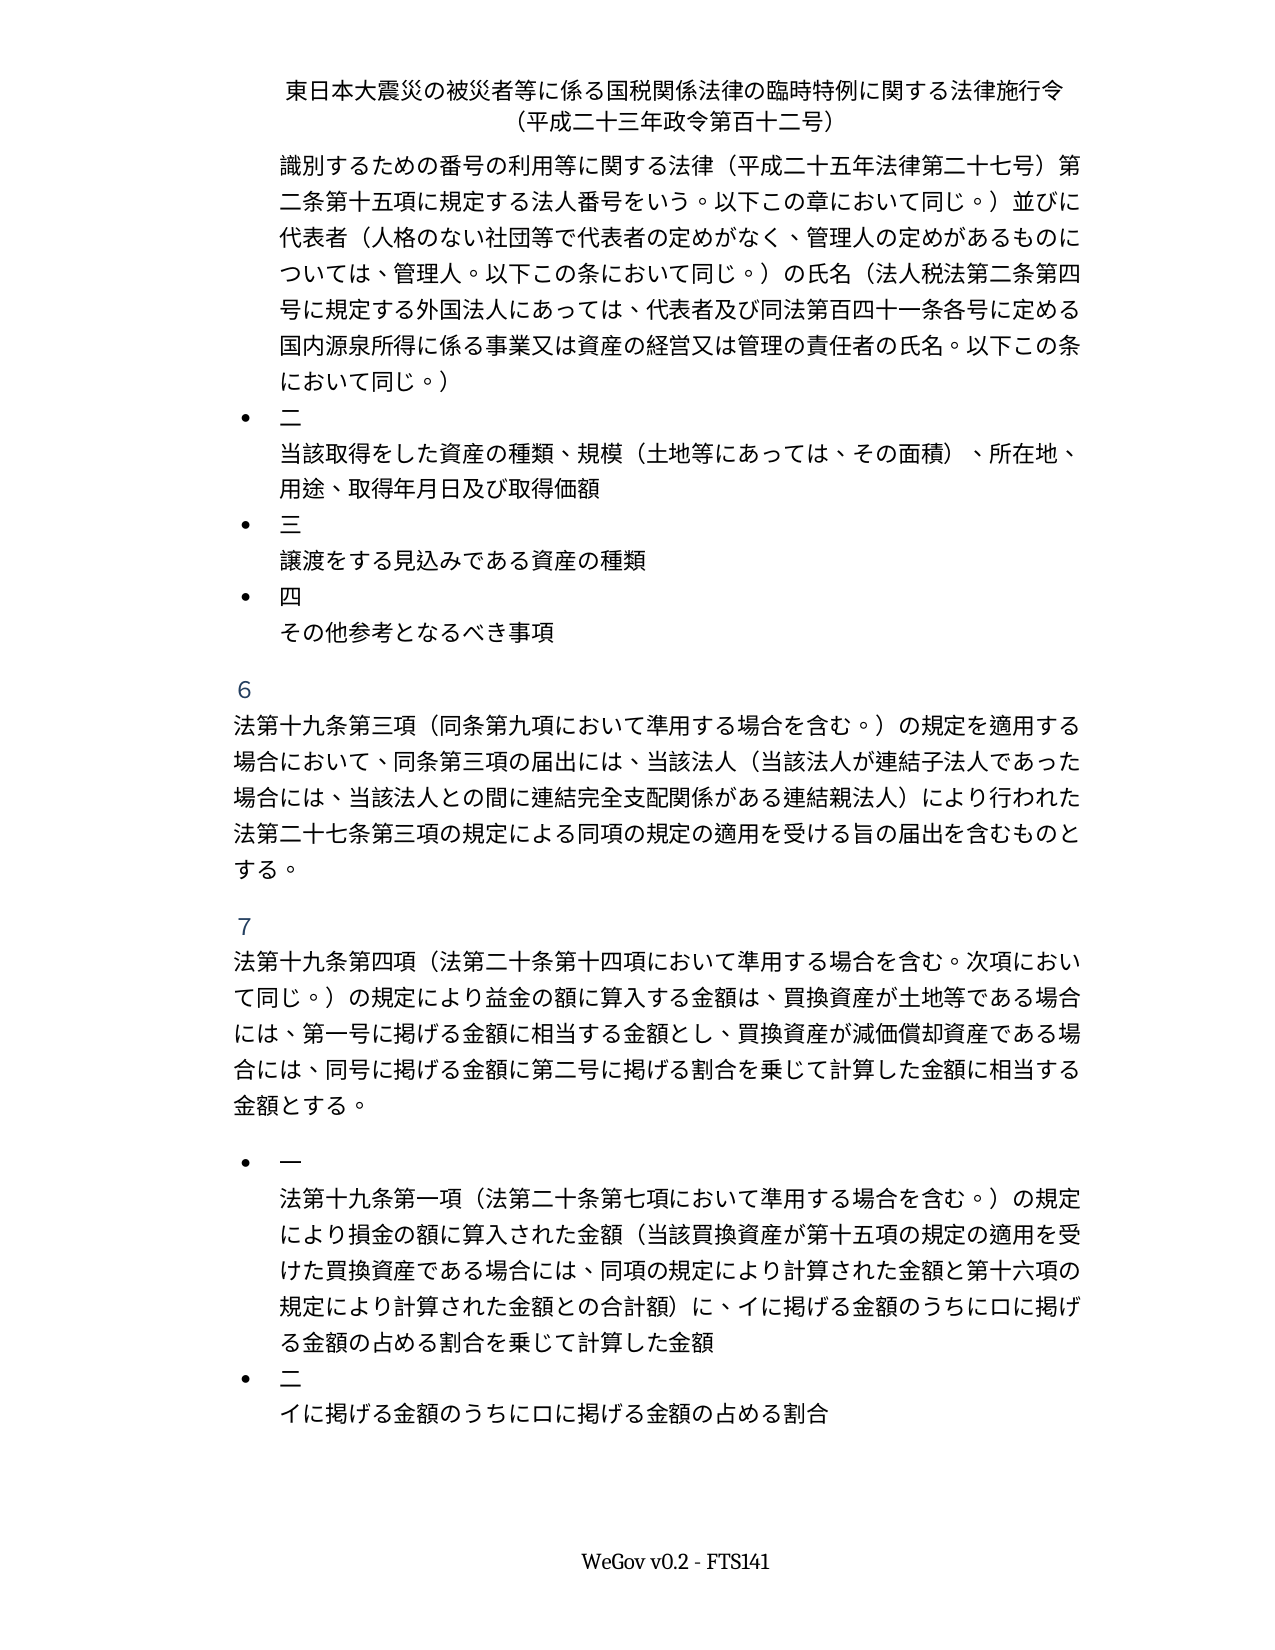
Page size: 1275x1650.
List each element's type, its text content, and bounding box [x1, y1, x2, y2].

subtitle ６ [233, 674, 1087, 705]
list 三 譲渡をする見込みである資産の種類 [242, 509, 1087, 577]
list 二 当該取得をした資産の種類、規模（土地等にあっては、その面積）、所在地、用途、取得年月日及び取得価額 [242, 402, 1087, 505]
list 二 イに掲げる金額のうちにロに掲げる金額の占める割合 [242, 1362, 1087, 1430]
text 法第十九条第四項（法第二十条第十四項において準用する場合を含む。次項において同じ。）の規定により益金の額に算入する金額は、買換資産が土地等である場合には、第一号に掲げる金額に相当する金額とし、買換資産が減価償却資産である場合には、同号に掲げる金額に第二号に掲げる割合を乗じて計算した金額に相当する金額とする。 [233, 946, 1087, 1121]
text 法第十九条第三項（同条第九項において準用する場合を含む。）の規定を適用する場合において、同条第三項の届出には、当該法人（当該法人が連結子法人であった場合には、当該法人との間に連結完全支配関係がある連結親法人）により行われた法第二十七条第三項の規定による同項の規定の適用を受ける旨の届出を含むものとする。 [233, 710, 1087, 885]
list 四 その他参考となるべき事項 [242, 581, 1087, 648]
subtitle ７ [233, 910, 1087, 942]
list 一 法第十九条第一項（法第二十条第七項において準用する場合を含む。）の規定により損金の額に算入された金額（当該買換資産が第十五項の規定の適用を受けた買換資産である場合には、同項の規定により計算された金額と第十六項の規定により計算された金額との合計額）に、イに掲げる金額のうちにロに掲げる金額の占める割合を乗じて計算した金額 [242, 1147, 1087, 1358]
